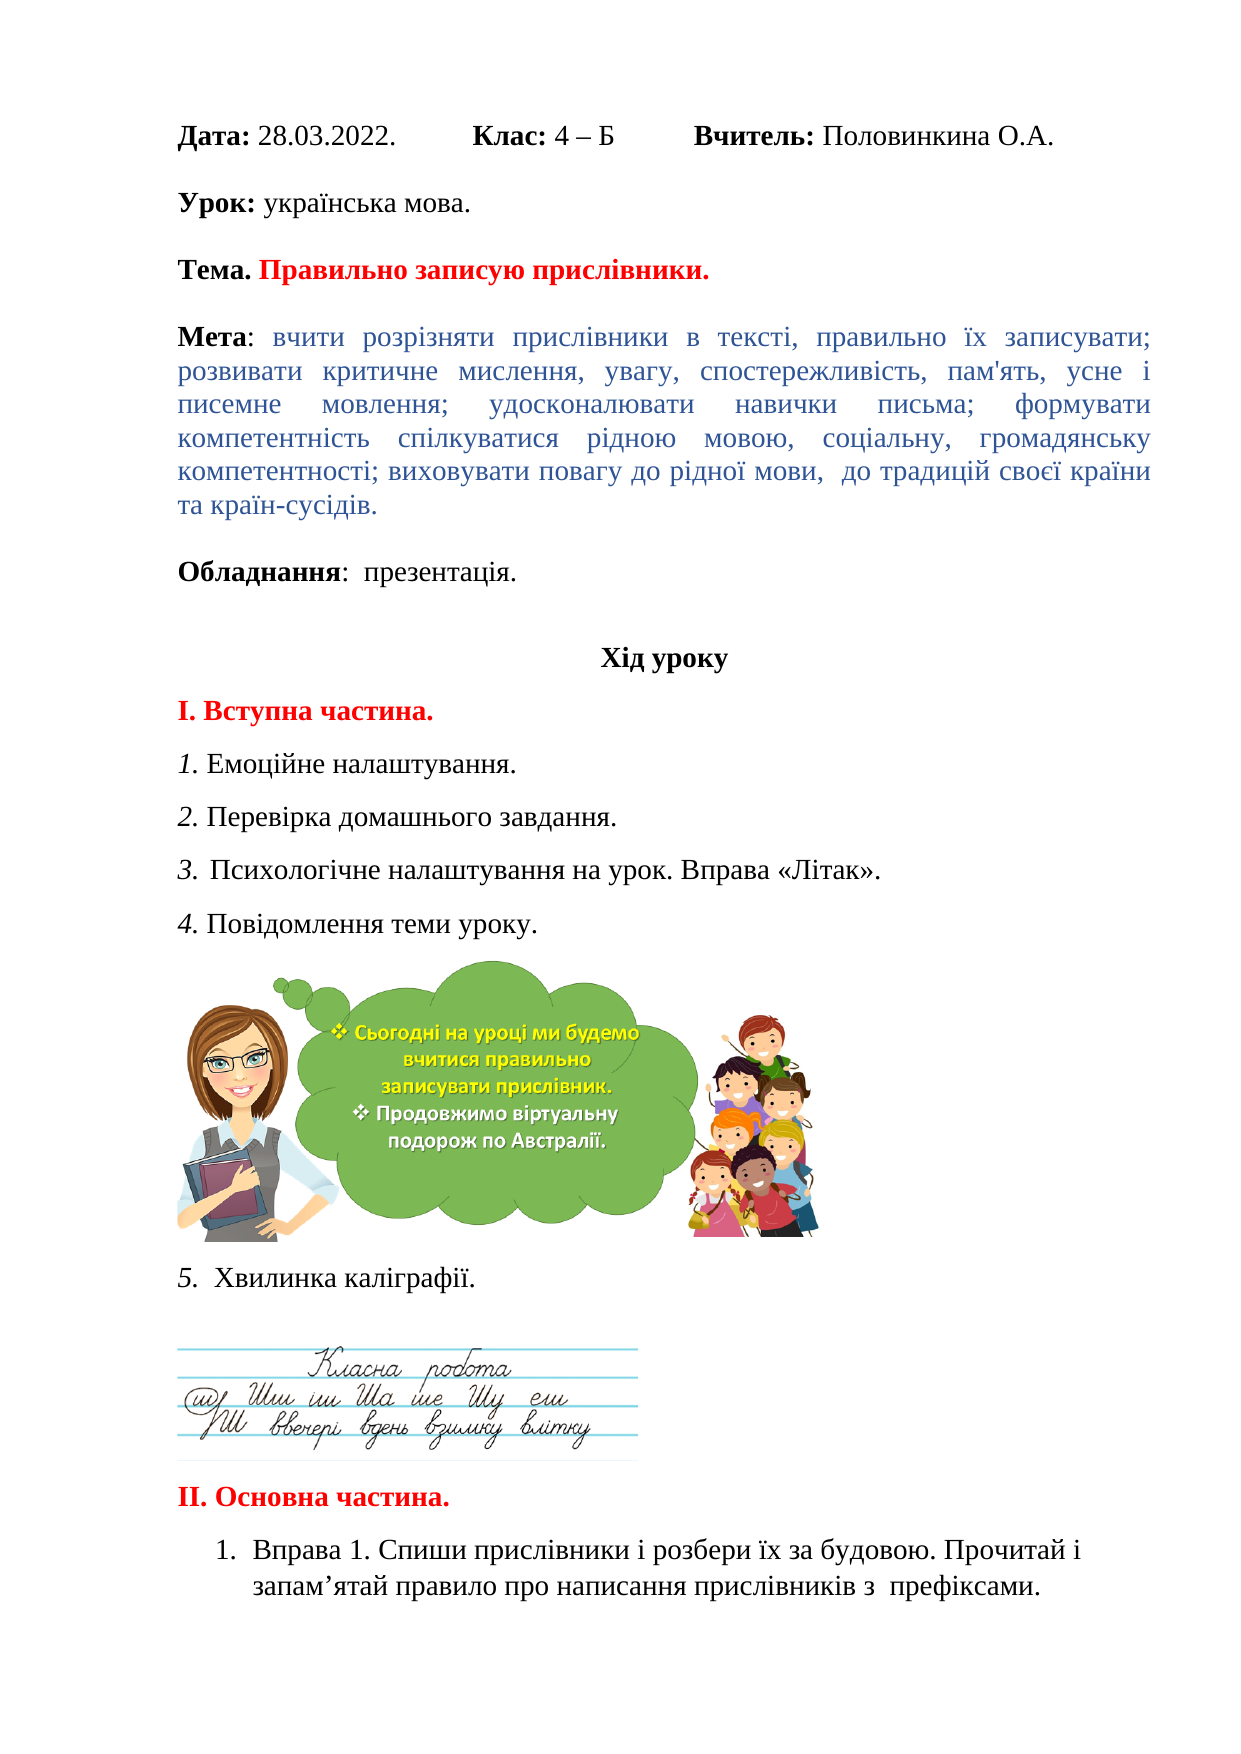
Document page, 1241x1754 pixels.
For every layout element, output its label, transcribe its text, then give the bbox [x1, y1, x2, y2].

text 3. Психологічне налаштування на урок. Вправа «Літак». [177, 852, 1152, 885]
text Мета: вчити розрізняти прислівники в тексті, правильно їх записувати; розвивати критичне мислення, увагу, спостережливість, пам'ять, усне і писемне мовлення; удосконалювати навички письма; формувати компетентність спілкуватися рідною мовою, соціальну, громадянську компетентності; виховувати повагу до рідної мови, до традицій своєї країни та країн-сусідів. [177, 319, 1152, 521]
text ІІ. Основна частина. [177, 1479, 1152, 1513]
picture [177, 958, 821, 1242]
text Тема. Правильно записую прислівники. [177, 252, 1110, 286]
text 2. Перевірка домашнього завдання. [177, 799, 1152, 832]
text 1. Емоційне налаштування. [177, 746, 1152, 780]
picture [177, 1313, 639, 1461]
text Обладнання: презентація. [177, 554, 1152, 588]
text 4. Повідомлення теми уроку. [177, 906, 1152, 939]
text Урок: українська мова. [177, 185, 1110, 219]
text 5. Хвилинка каліграфії. [177, 1261, 1152, 1294]
text Дата: 28.03.2022. Клас: 4 – Б Вчитель: Половинкина О.А. [177, 118, 1110, 152]
list Вправа 1. Спиши прислівники і розбери їх за будовою. Прочитай і запам’ятай правило про написання прислівників з префіксами. [215, 1532, 1152, 1602]
text І. Вступна частина. [177, 693, 1152, 727]
text Хід уроку [177, 641, 1152, 674]
